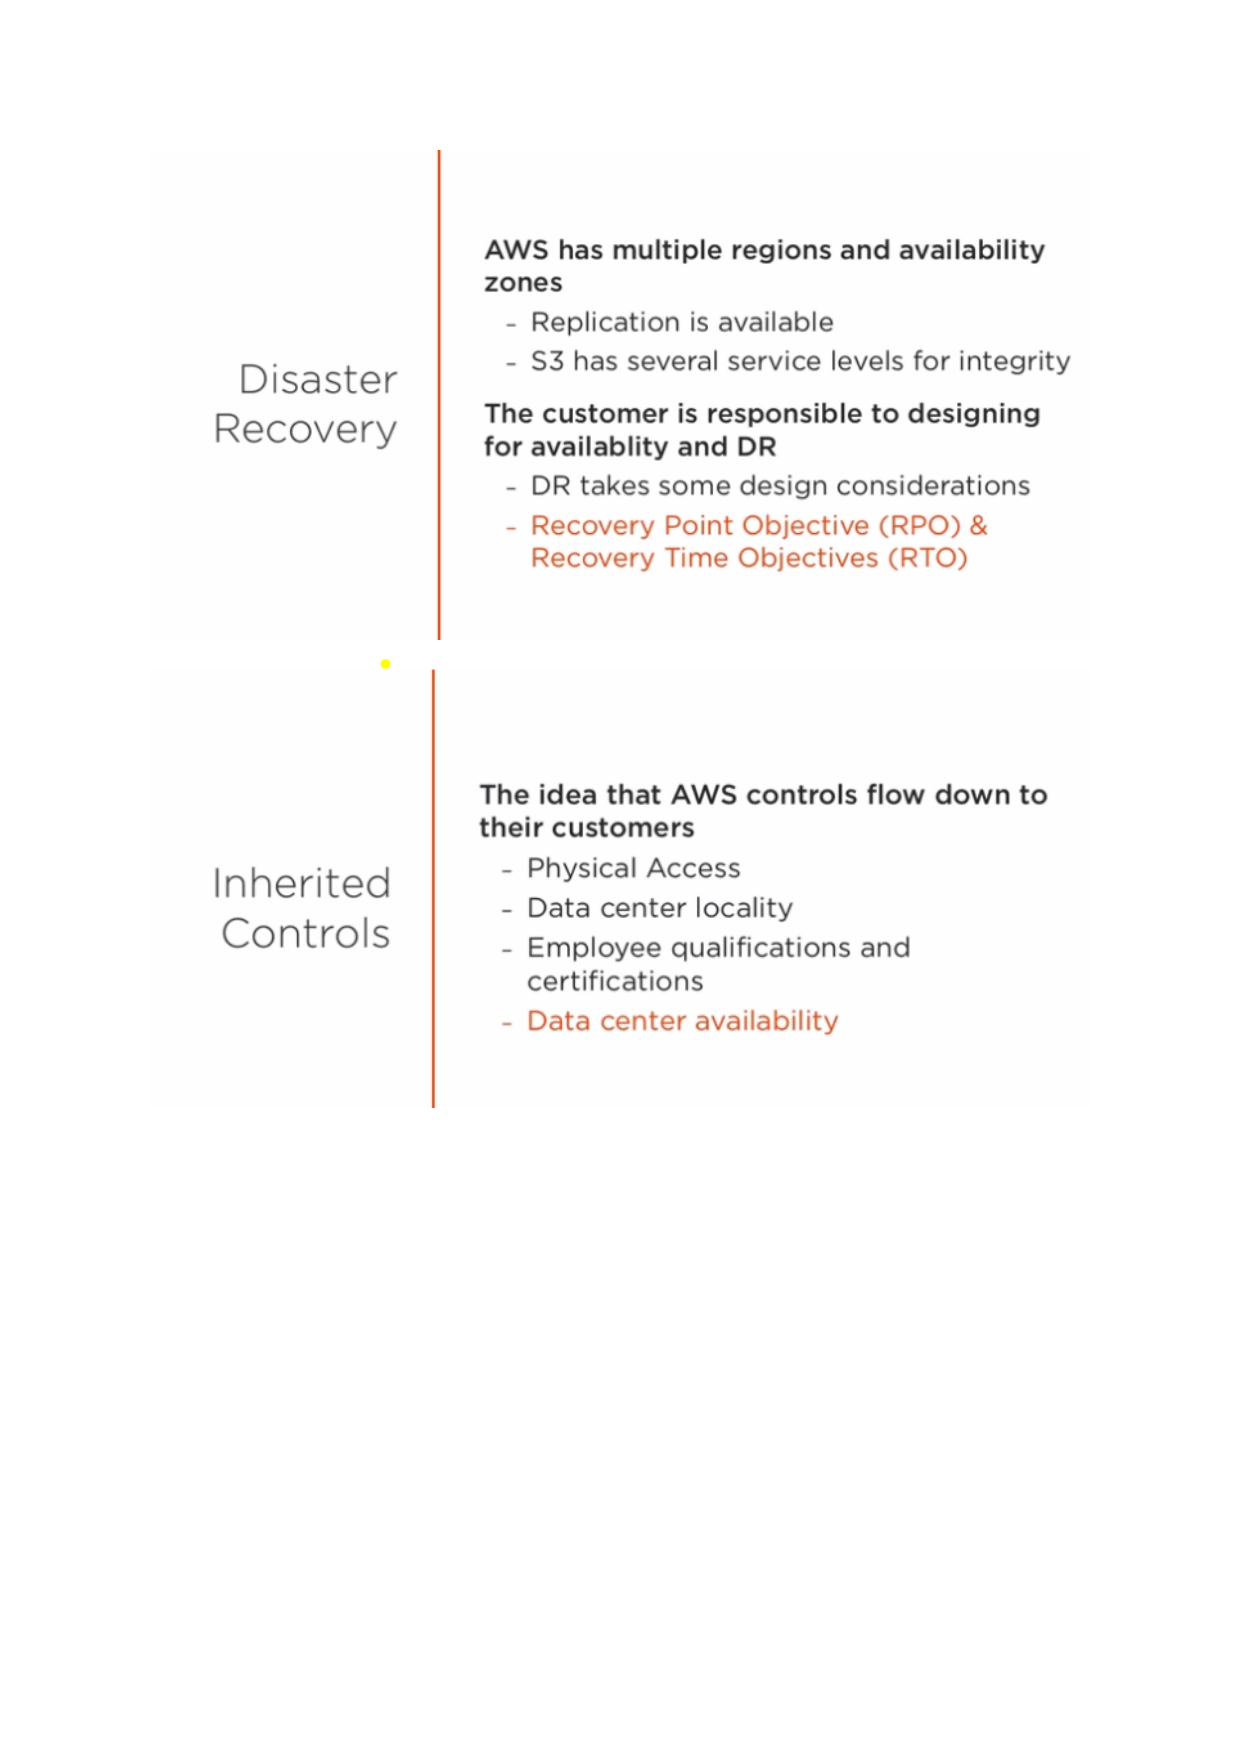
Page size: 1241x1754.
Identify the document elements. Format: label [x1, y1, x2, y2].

picture [150, 658, 1091, 1108]
picture [150, 150, 1091, 640]
